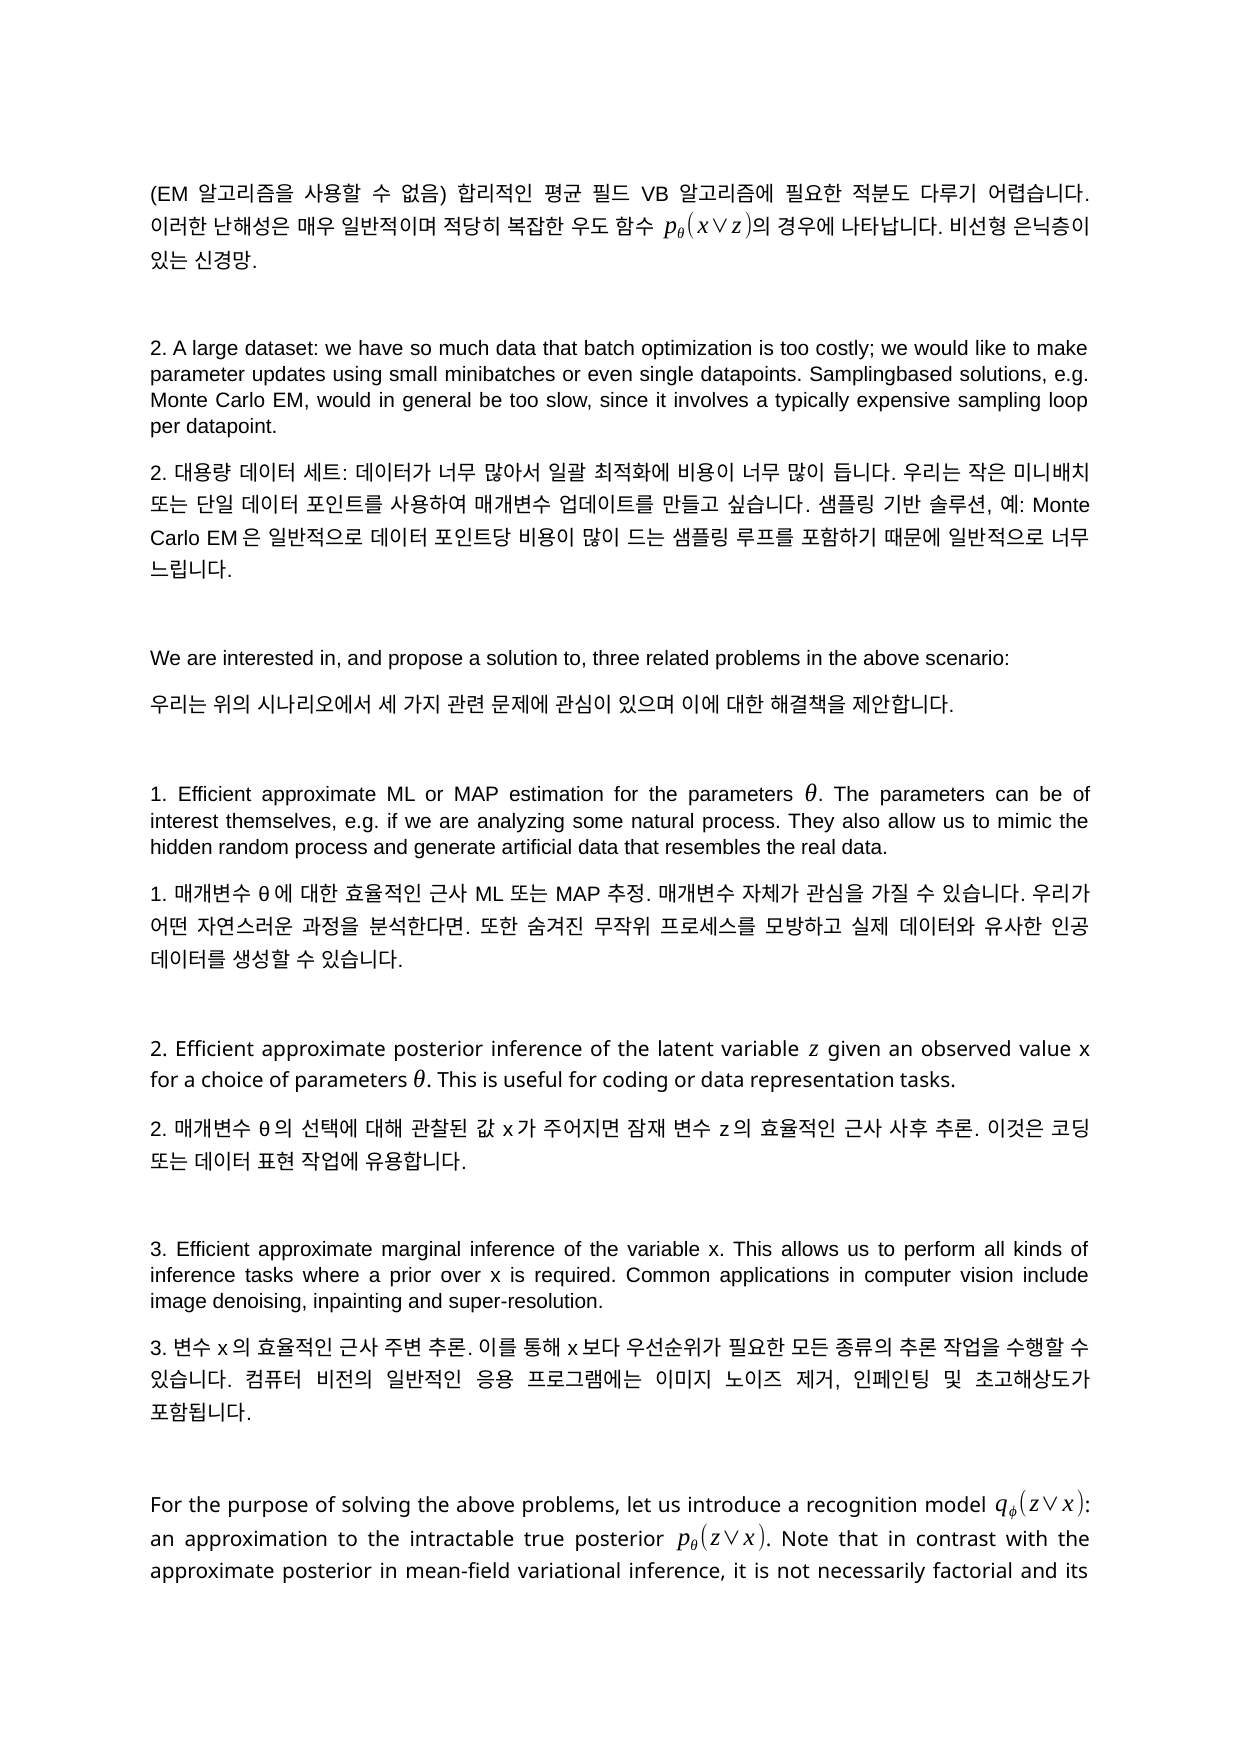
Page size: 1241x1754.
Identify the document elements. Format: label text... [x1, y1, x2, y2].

text 2. A large dataset: we have so much data that batch optimization is too costly; we would like to make parameter updates using small minibatches or even single datapoints. Samplingbased solutions, e.g. Monte Carlo EM, would in general be too slow, since it involves a typically expensive sampling loop per datapoint. [150, 336, 1090, 437]
text We are interested in, and propose a solution to, three related problems in the above scenario: [150, 646, 1090, 669]
text 2. Efficient approximate posterior inference of the latent variable given an observed value x for a choice of parameters . This is useful for coding or data representation tasks. [150, 1034, 1090, 1094]
text 3. 변수 x의 효율적인 근사 주변 추론. 이를 통해 x보다 우선순위가 필요한 모든 종류의 추론 작업을 수행할 수 있습니다. 컴퓨터 비전의 일반적인 응용 프로그램에는 이미지 노이즈 제거, 인페인팅 및 초고해상도가 포함됩니다. [150, 1331, 1090, 1426]
text 1. 매개변수 θ에 대한 효율적인 근사 ML 또는 MAP 추정. 매개변수 자체가 관심을 가질 수 있습니다. 우리가 어떤 자연스러운 과정을 분석한다면. 또한 숨겨진 무작위 프로세스를 모방하고 실제 데이터와 유사한 인공 데이터를 생성할 수 있습니다. [150, 878, 1090, 973]
text 1. Efficient approximate ML or MAP estimation for the parameters . The parameters can be of interest themselves, e.g. if we are analyzing some natural process. They also allow us to mimic the hidden random process and generate artificial data that resembles the real data. [150, 780, 1090, 859]
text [150, 177, 1090, 274]
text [150, 1488, 1090, 1585]
text 3. Efficient approximate marginal inference of the variable x. This allows us to perform all kinds of inference tasks where a prior over x is required. Common applications in computer vision include image denoising, inpainting and super-resolution. [150, 1237, 1090, 1312]
text 2. 매개변수 θ의 선택에 대해 관찰된 값 x가 주어지면 잠재 변수 z의 효율적인 근사 사후 추론. 이것은 코딩 또는 데이터 표현 작업에 유용합니다. [150, 1112, 1090, 1175]
text 우리는 위의 시나리오에서 세 가지 관련 문제에 관심이 있으며 이에 대한 해결책을 제안합니다. [150, 688, 1090, 718]
text 2. 대용량 데이터 세트: 데이터가 너무 많아서 일괄 최적화에 비용이 너무 많이 듭니다. 우리는 작은 미니배치 또는 단일 데이터 포인트를 사용하여 매개변수 업데이트를 만들고 싶습니다. 샘플링 기반 솔루션, 예: Monte Carlo EM은 일반적으로 데이터 포인트당 비용이 많이 드는 샘플링 루프를 포함하기 때문에 일반적으로 너무 느립니다. [150, 456, 1090, 584]
